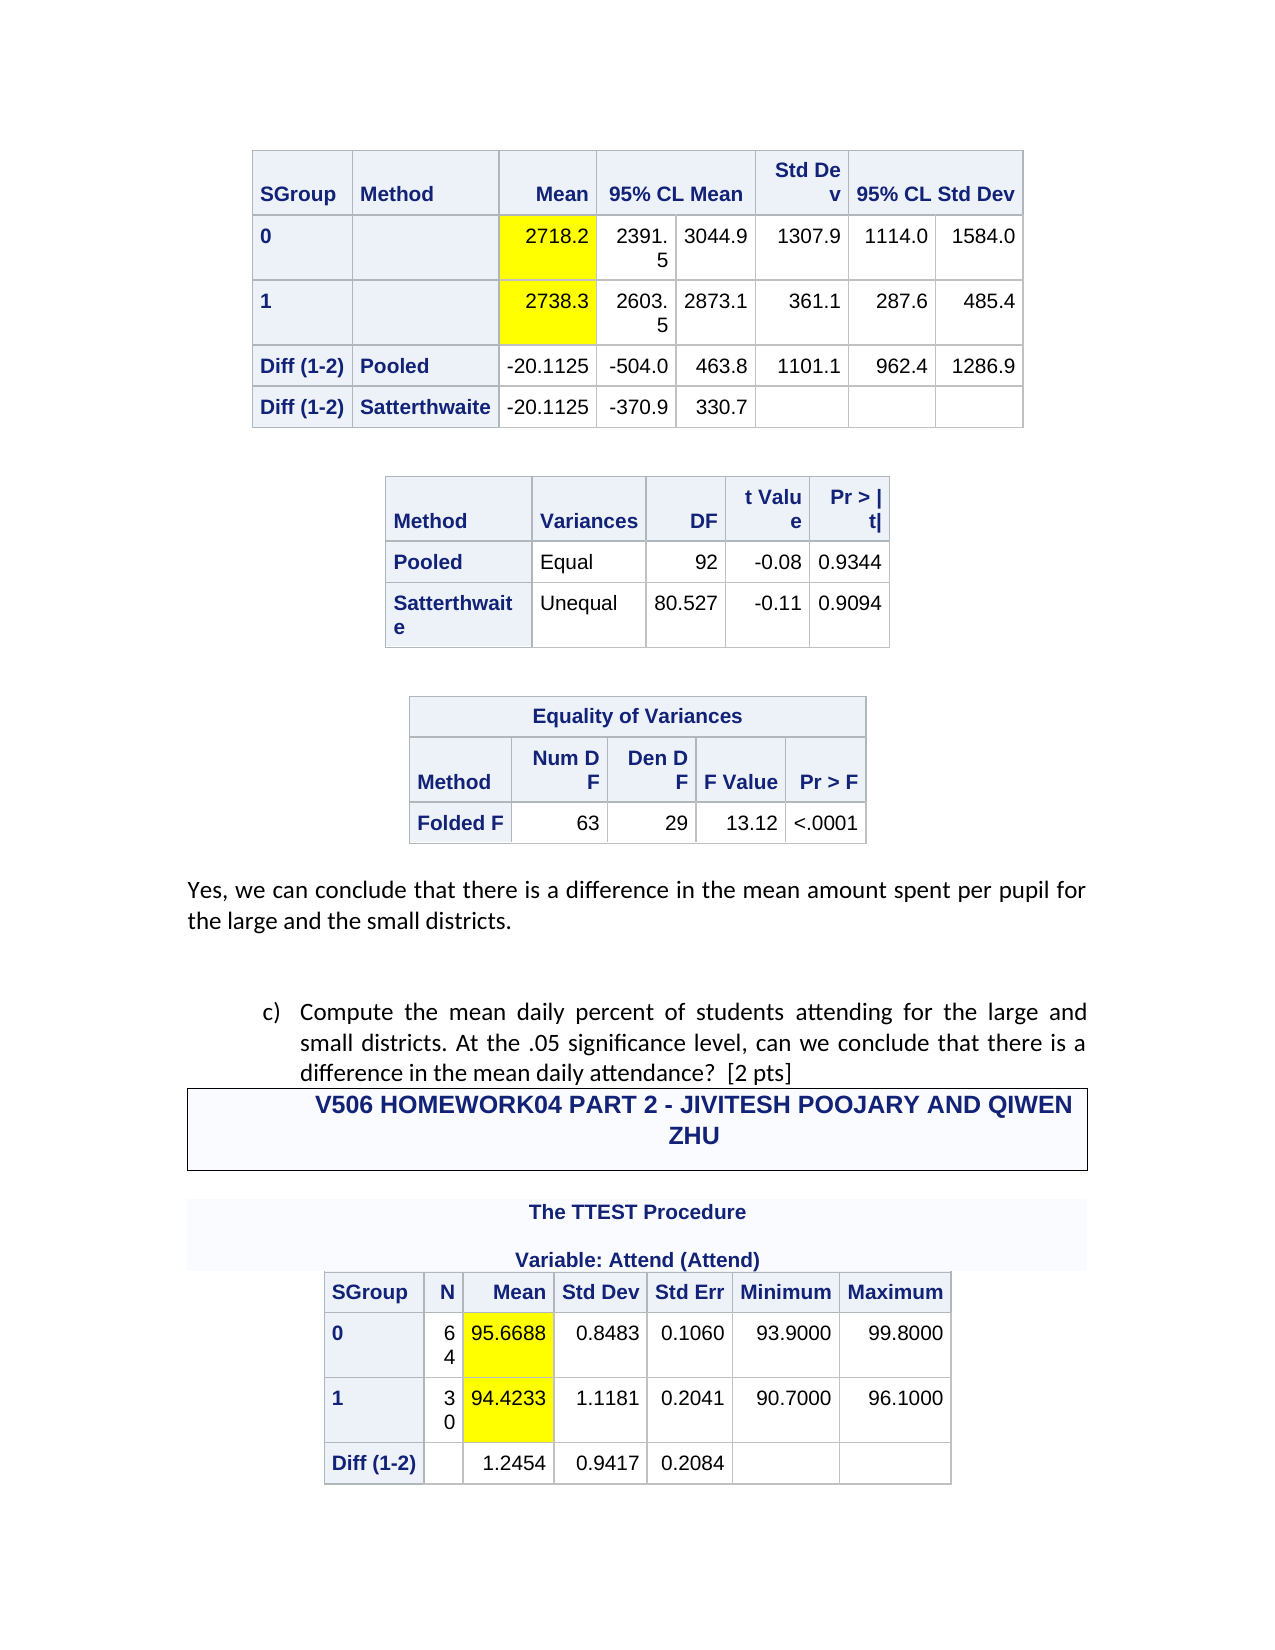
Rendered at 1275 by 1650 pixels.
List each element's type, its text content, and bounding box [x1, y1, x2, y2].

table_cell 2391.5 [597, 216, 675, 279]
table_cell Diff (1-2) [325, 1443, 423, 1483]
table_cell Diff (1-2) [253, 346, 352, 385]
table_cell 0.8483 [555, 1313, 646, 1377]
table_cell 463.8 [677, 346, 755, 385]
table_cell 99.8000 [840, 1313, 950, 1377]
table_cell -0.11 [726, 583, 809, 646]
table_cell Unequal [533, 583, 645, 646]
table_cell 0.2041 [648, 1378, 732, 1442]
table_cell 0.1060 [648, 1313, 732, 1377]
table_cell [353, 216, 498, 279]
table_header Method [353, 151, 498, 214]
table_header Minimum [733, 1273, 839, 1312]
table_cell -370.9 [597, 387, 675, 427]
table_cell -504.0 [597, 346, 675, 385]
table_cell Den DF [608, 738, 695, 801]
text Yes, we can conclude that there is a difference in the mean amount spent per pupil for the large and the small districts. [187, 874, 1087, 936]
table_cell 485.4 [936, 281, 1022, 344]
table_cell 0 [253, 216, 352, 279]
table_cell 64 [425, 1313, 462, 1377]
table_cell 80.527 [647, 583, 725, 646]
table_cell 94.4233 [464, 1378, 553, 1442]
table_cell Diff (1-2) [253, 387, 352, 427]
table_cell 93.9000 [733, 1313, 839, 1377]
table_cell Pooled [386, 542, 531, 581]
table_cell [936, 387, 1022, 427]
table_header SGroup [253, 151, 352, 214]
table_cell 2873.1 [677, 281, 755, 344]
table_header DF [647, 477, 725, 540]
table_header 95% CL Mean [597, 151, 755, 214]
table_header Mean [500, 151, 596, 214]
table_header Mean [464, 1273, 553, 1312]
table_header Std Err [648, 1273, 732, 1312]
table_cell 63 [512, 803, 607, 842]
table_cell Pooled [353, 346, 498, 385]
table_cell 1 [253, 281, 352, 344]
table_cell [733, 1443, 839, 1483]
table_header Maximum [840, 1273, 950, 1312]
table_cell 1 [325, 1378, 423, 1442]
table_cell 361.1 [756, 281, 848, 344]
table_header N [425, 1273, 462, 1312]
table_cell 1307.9 [756, 216, 848, 279]
table_cell 0 [325, 1313, 423, 1377]
table_cell 3044.9 [677, 216, 755, 279]
text The TTEST Procedure [187, 1199, 1087, 1223]
table_cell 96.1000 [840, 1378, 950, 1442]
table_cell 0.9417 [555, 1443, 646, 1483]
table_cell 330.7 [677, 387, 755, 427]
table_cell Pr > F [786, 738, 865, 801]
table_cell Num DF [512, 738, 607, 801]
table_cell [849, 387, 935, 427]
table_header Method [386, 477, 531, 540]
table_header Equality of Variances [410, 697, 865, 736]
table_header Std Dev [555, 1273, 646, 1312]
table_cell <.0001 [786, 803, 865, 842]
table_cell 95.6688 [464, 1313, 553, 1377]
table_cell Folded F [410, 803, 511, 842]
table_cell 2738.3 [500, 281, 596, 344]
list Compute the mean daily percent of students attending for the large and small districts. At the .05 significance level, can we conclude that there is a difference in the mean daily attendance? [2 pts] [262, 997, 1087, 1088]
table_cell F Value [697, 738, 785, 801]
table_header V506 HOMEWORK04 PART 2 - JIVITESH POOJARY AND QIWEN ZHU [188, 1089, 1087, 1170]
table_cell 1114.0 [849, 216, 935, 279]
table_cell 1.1181 [555, 1378, 646, 1442]
table_cell 1286.9 [936, 346, 1022, 385]
table_cell Method [410, 738, 511, 801]
table_header SGroup [325, 1273, 423, 1312]
table_header t Value [726, 477, 809, 540]
table_cell 1.2454 [464, 1443, 553, 1483]
table_cell 0.2084 [648, 1443, 732, 1483]
table_cell -20.1125 [500, 387, 596, 427]
table_cell [425, 1443, 462, 1483]
table_cell 1584.0 [936, 216, 1022, 279]
table_header Std Dev [756, 151, 848, 214]
table_cell -0.08 [726, 542, 809, 581]
table_cell [756, 387, 848, 427]
table_cell 962.4 [849, 346, 935, 385]
table_cell 0.9344 [810, 542, 889, 581]
table_cell 30 [425, 1378, 462, 1442]
text Variable: Attend (Attend) [187, 1247, 1087, 1271]
table_cell 29 [608, 803, 695, 842]
table_cell 0.9094 [810, 583, 889, 646]
table_cell -20.1125 [500, 346, 596, 385]
table_cell Equal [533, 542, 645, 581]
table_cell 90.7000 [733, 1378, 839, 1442]
table_cell [353, 281, 498, 344]
table_header Pr > |t| [810, 477, 889, 540]
table_cell 92 [647, 542, 725, 581]
table_header 95% CL Std Dev [849, 151, 1022, 214]
table_cell Satterthwaite [353, 387, 498, 427]
table_cell 2603.5 [597, 281, 675, 344]
table_cell 13.12 [697, 803, 785, 842]
table_cell 1101.1 [756, 346, 848, 385]
table_header Variances [533, 477, 645, 540]
table_cell [840, 1443, 950, 1483]
table_cell Satterthwaite [386, 583, 531, 646]
table_cell 2718.2 [500, 216, 596, 279]
table_cell 287.6 [849, 281, 935, 344]
